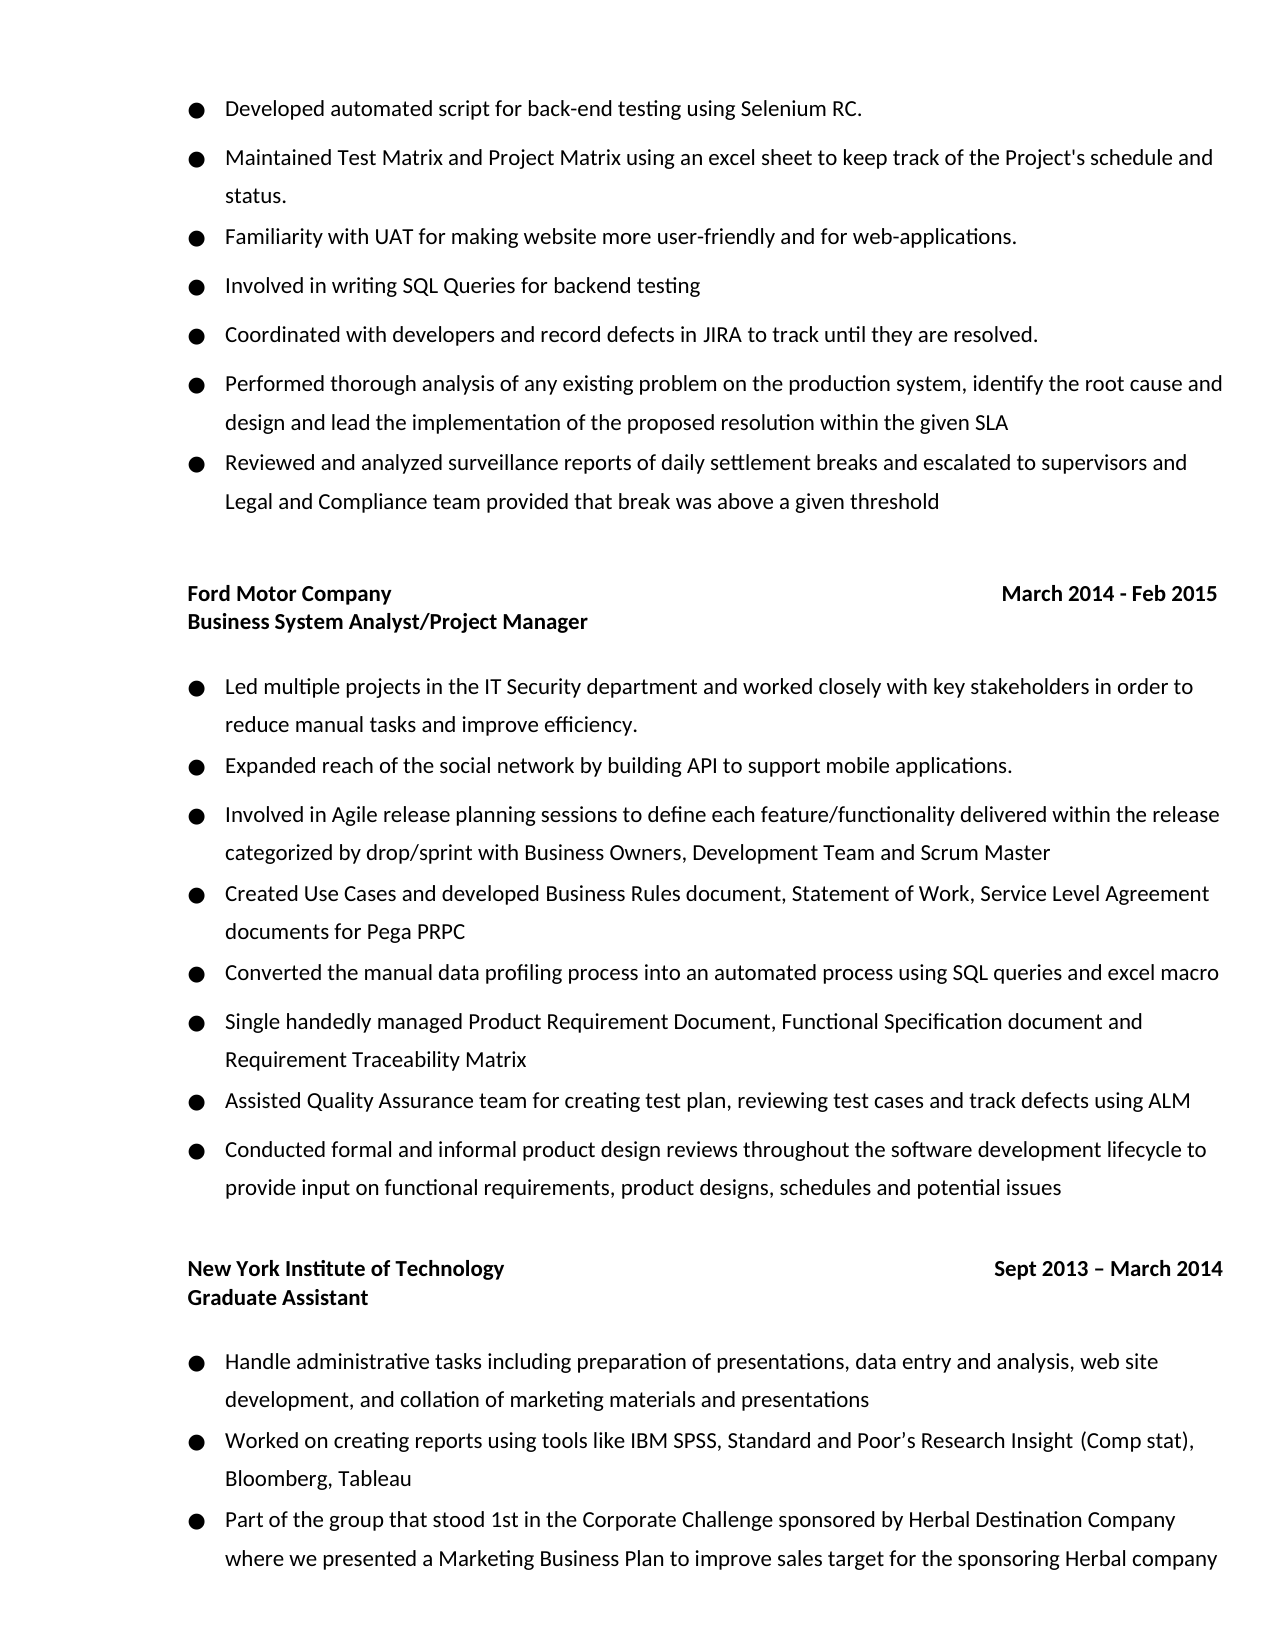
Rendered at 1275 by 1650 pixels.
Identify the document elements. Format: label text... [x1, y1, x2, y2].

list Familiarity with UAT for making website more user-friendly and for web-applications. [187, 214, 1228, 256]
list Conducted formal and informal product design reviews throughout the software development lifecycle to provide input on functional requirements, product designs, schedules and potential issues [187, 1127, 1228, 1202]
list Developed automated script for back-end testing using Selenium RC. [187, 86, 1228, 128]
list Worked on creating reports using tools like IBM SPSS, Standard and Poor’s Research Insight (Comp stat), Bloomberg, Tableau [187, 1418, 1228, 1493]
list Assisted Quality Assurance team for creating test plan, reviewing test cases and track defects using ALM [187, 1078, 1228, 1120]
text Graduate Assistant [112, 1283, 1228, 1311]
list Created Use Cases and developed Business Rules document, Statement of Work, Service Level Agreement documents for Pega PRPC [187, 870, 1228, 945]
text Business System Analyst/Project Manager [187, 607, 1228, 635]
list Converted the manual data profiling process into an automated process using SQL queries and excel macro [187, 949, 1228, 992]
text Ford Motor Company March 2014 - Feb 2015 [112, 579, 1228, 607]
list Coordinated with developers and record defects in JIRA to track until they are resolved. [187, 312, 1228, 354]
list Reviewed and analyzed surveillance reports of daily settlement breaks and escalated to supervisors and Legal and Compliance team provided that break was above a given threshold [187, 440, 1228, 515]
list Performed thorough analysis of any existing problem on the production system, identify the root cause and design and lead the implementation of the proposed resolution within the given SLA [187, 361, 1228, 436]
text New York Institute of Technology Sept 2013 – March 2014 [112, 1254, 1228, 1283]
list Involved in Agile release planning sessions to define each feature/functionality delivered within the release categorized by drop/sprint with Business Owners, Development Team and Scrum Master [187, 791, 1228, 866]
list Single handedly managed Product Requirement Document, Functional Specification document and Requirement Traceability Matrix [187, 998, 1228, 1073]
list Involved in writing SQL Queries for backend testing [187, 263, 1228, 305]
list Handle administrative tasks including preparation of presentations, data entry and analysis, web site development, and collation of marketing materials and presentations [187, 1339, 1228, 1413]
list Led multiple projects in the IT Security department and worked closely with key stakeholders in order to reduce manual tasks and improve efficiency. [187, 663, 1228, 738]
list Part of the group that stood 1st in the Corporate Challenge sponsored by Herbal Destination Company where we presented a Marketing Business Plan to improve sales target for the sponsoring Herbal company [187, 1497, 1228, 1572]
list Maintained Test Matrix and Project Matrix using an excel sheet to keep track of the Project's schedule and status. [187, 134, 1228, 209]
list Expanded reach of the social network by building API to support mobile applications. [187, 742, 1228, 785]
